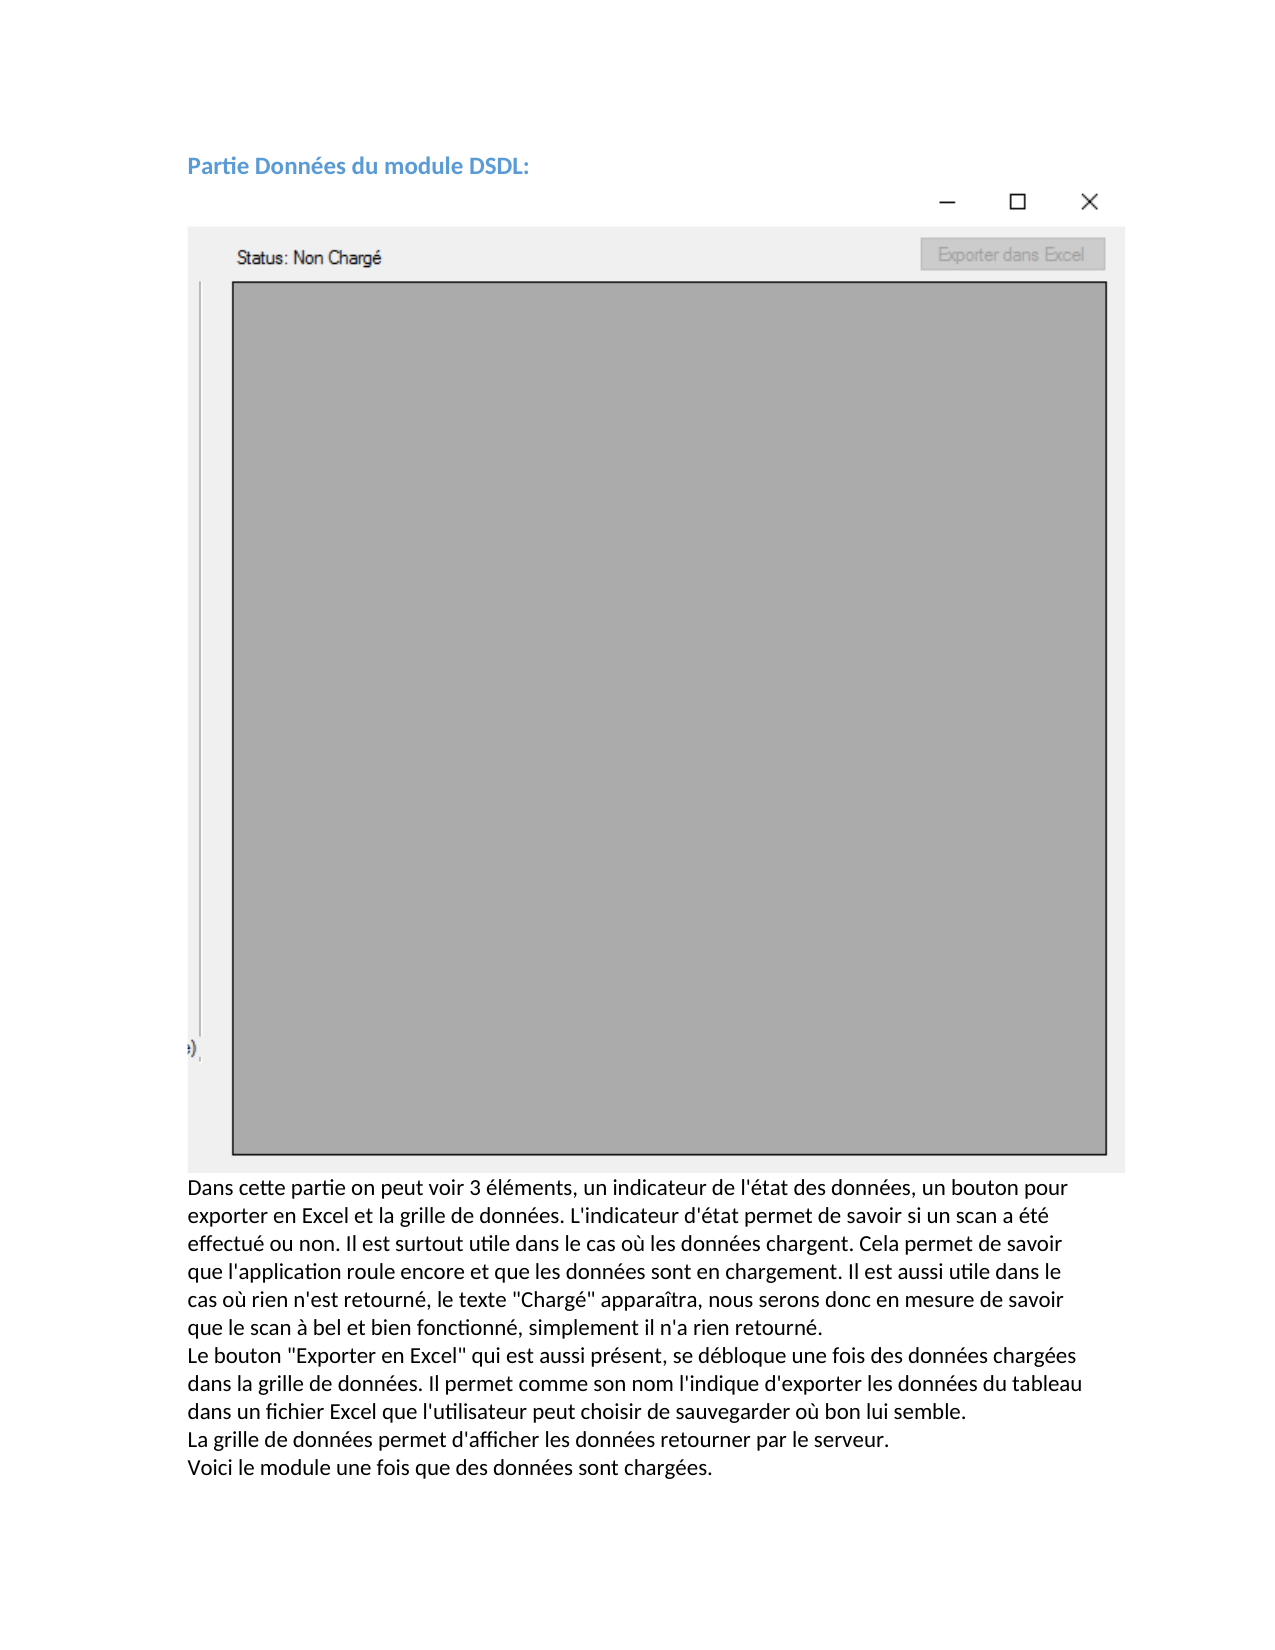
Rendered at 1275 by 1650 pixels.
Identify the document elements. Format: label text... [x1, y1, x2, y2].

picture [187, 180, 1125, 1173]
text La grille de données permet d'afficher les données retourner par le serveur. [187, 1425, 1087, 1453]
text Voici le module une fois que des données sont chargées. [187, 1453, 1087, 1481]
text Dans cette partie on peut voir 3 éléments, un indicateur de l'état des données, un bouton pour exporter en Excel et la grille de données. L'indicateur d'état permet de savoir si un scan a été effectué ou non. Il est surtout utile dans le cas où les données chargent. Cela permet de savoir que l'application roule encore et que les données sont en chargement. Il est aussi utile dans le cas où rien n'est retourné, le texte "Chargé" apparaîtra, nous serons donc en mesure de savoir que le scan à bel et bien fonctionné, simplement il n'a rien retourné. [187, 1173, 1087, 1341]
text Le bouton "Exporter en Excel" qui est aussi présent, se débloque une fois des données chargées dans la grille de données. Il permet comme son nom l'indique d'exporter les données du tableau dans un fichier Excel que l'utilisateur peut choisir de sauvegarder où bon lui semble. [187, 1341, 1087, 1425]
subtitle Partie Données du module DSDL: [187, 150, 1087, 180]
